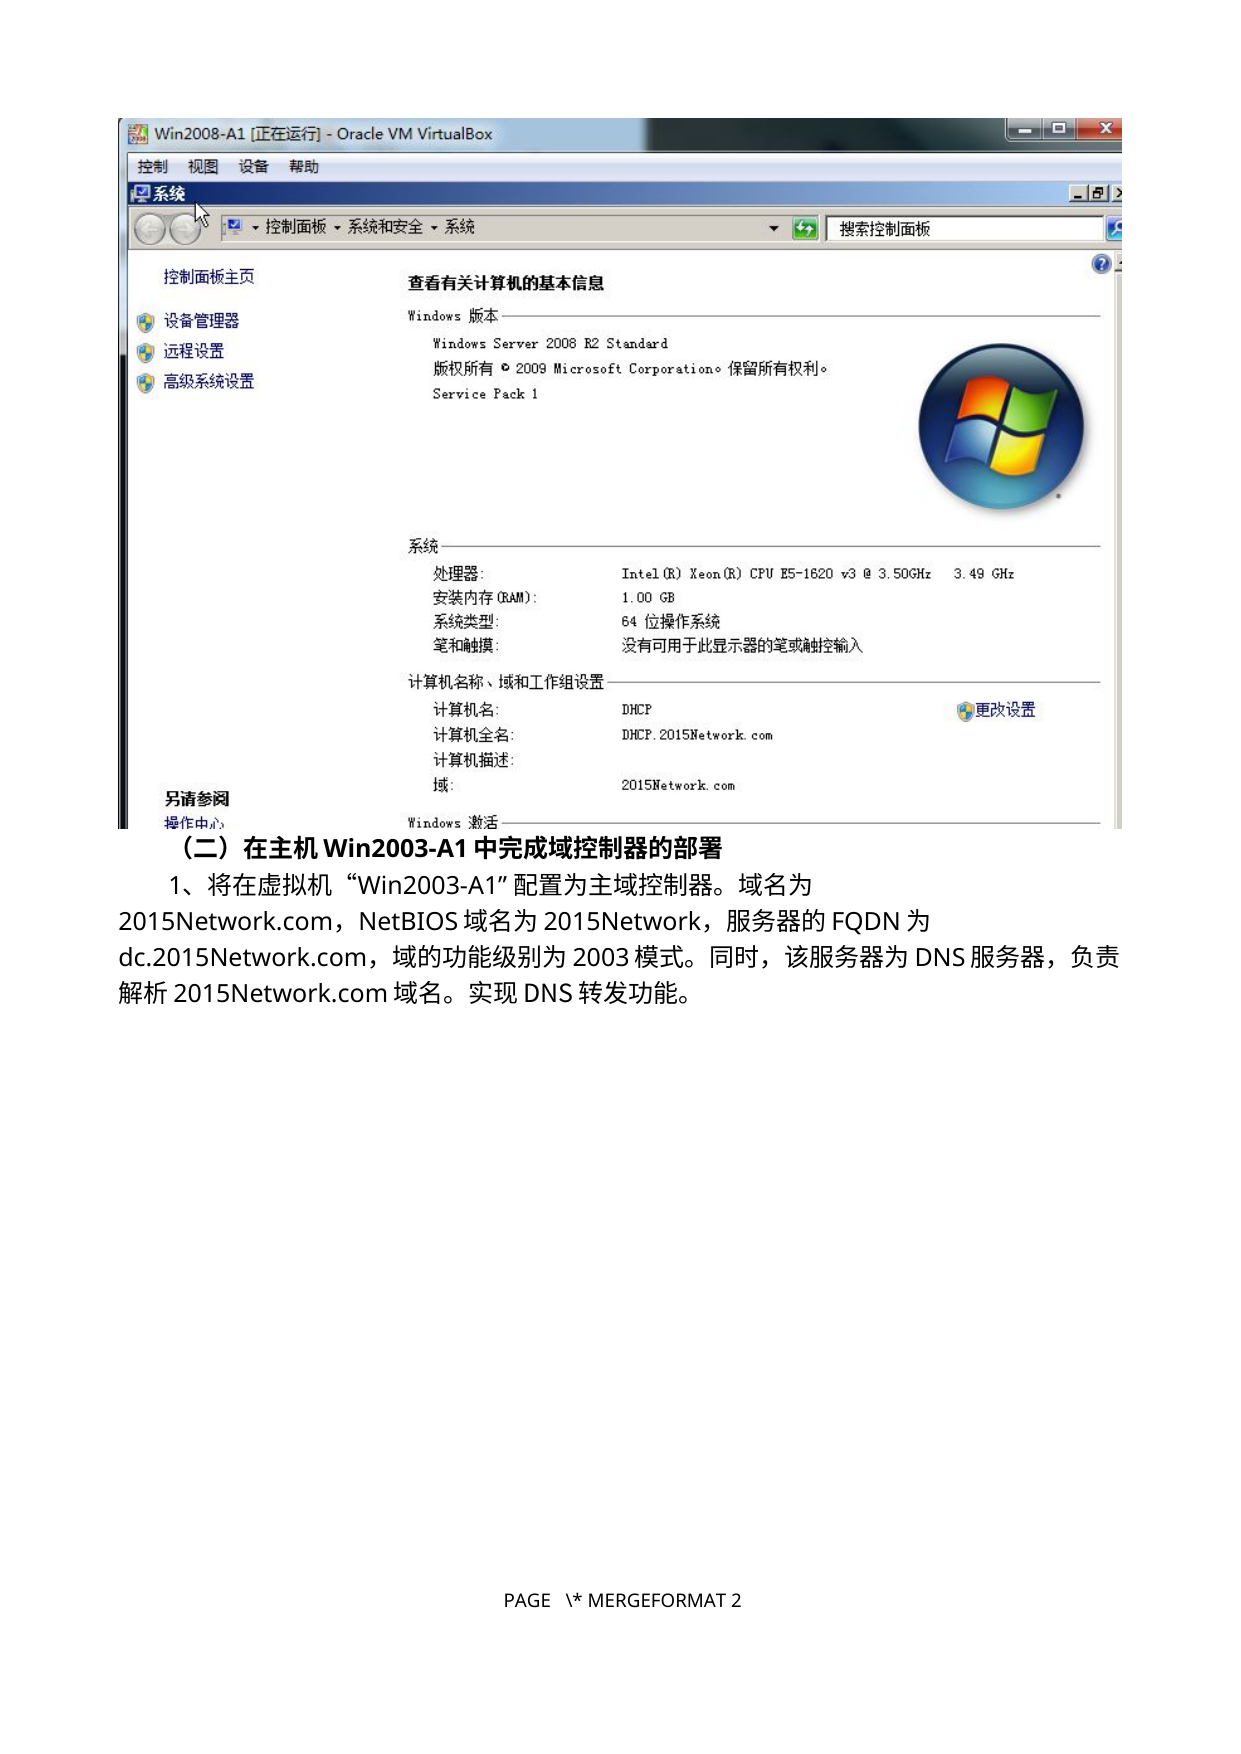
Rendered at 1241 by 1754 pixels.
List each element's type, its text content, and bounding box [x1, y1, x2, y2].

text （二）在主机Win2003-A1中完成域控制器的部署 [118, 829, 1122, 865]
text 1、将在虚拟机“Win2003-A1” 配置为主域控制器。域名为2015Network.com，NetBIOS域名为2015Network，服务器的FQDN为dc.2015Network.com，域的功能级别为2003模式。同时，该服务器为DNS服务器，负责解析2015Network.com域名。实现DNS转发功能。 [118, 865, 1122, 1010]
picture [118, 118, 1122, 829]
